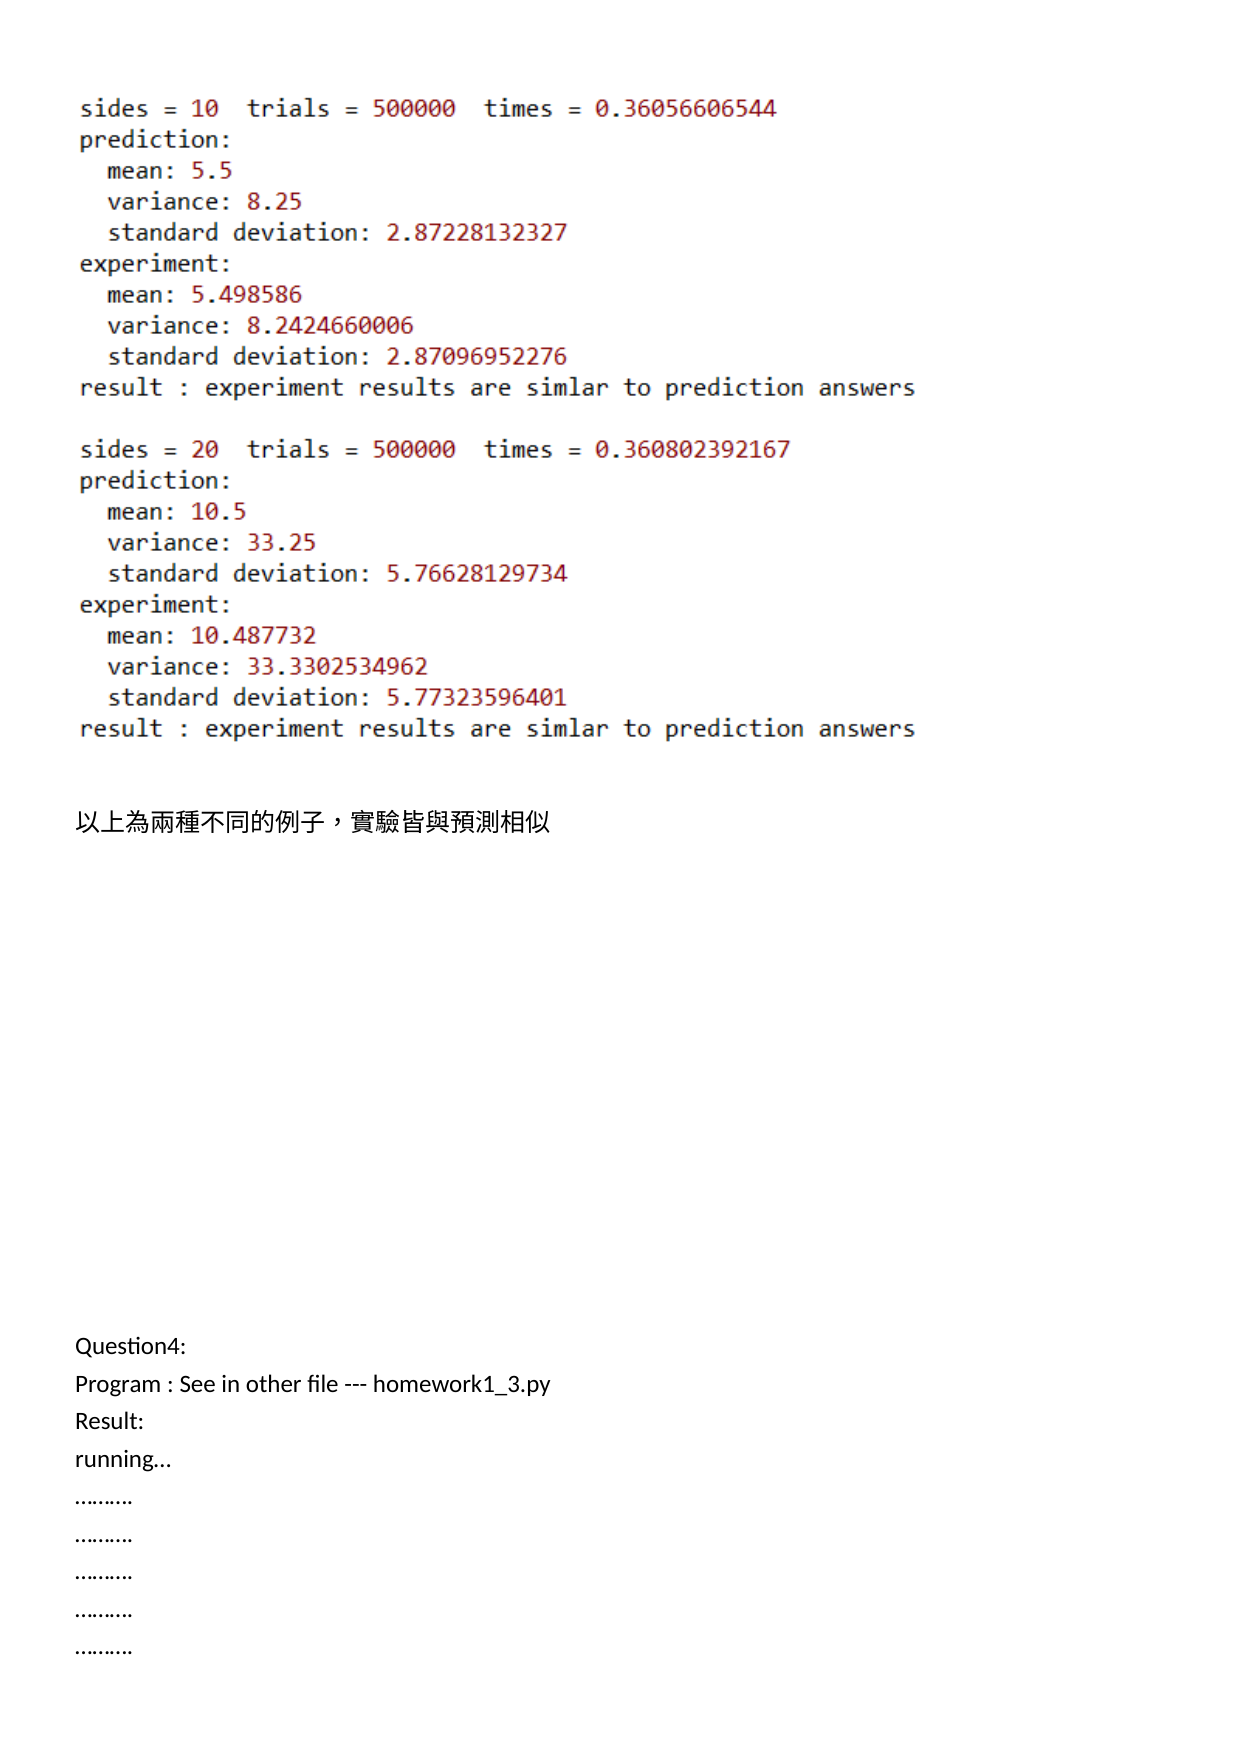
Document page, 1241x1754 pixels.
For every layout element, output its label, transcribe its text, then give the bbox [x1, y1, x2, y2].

text ………. [75, 1514, 1165, 1552]
text ………. [75, 1627, 1165, 1664]
text Result: [75, 1402, 1165, 1439]
text Program : See in other file --- homework1_3.py [75, 1364, 1165, 1402]
text ………. [75, 1552, 1165, 1589]
text running… [75, 1439, 1165, 1477]
picture [75, 89, 941, 757]
text ………. [75, 1589, 1165, 1627]
text 以上為兩種不同的例子，實驗皆與預測相似 [75, 802, 1165, 839]
text ………. [75, 1477, 1165, 1514]
text Question4: [75, 1327, 1165, 1364]
